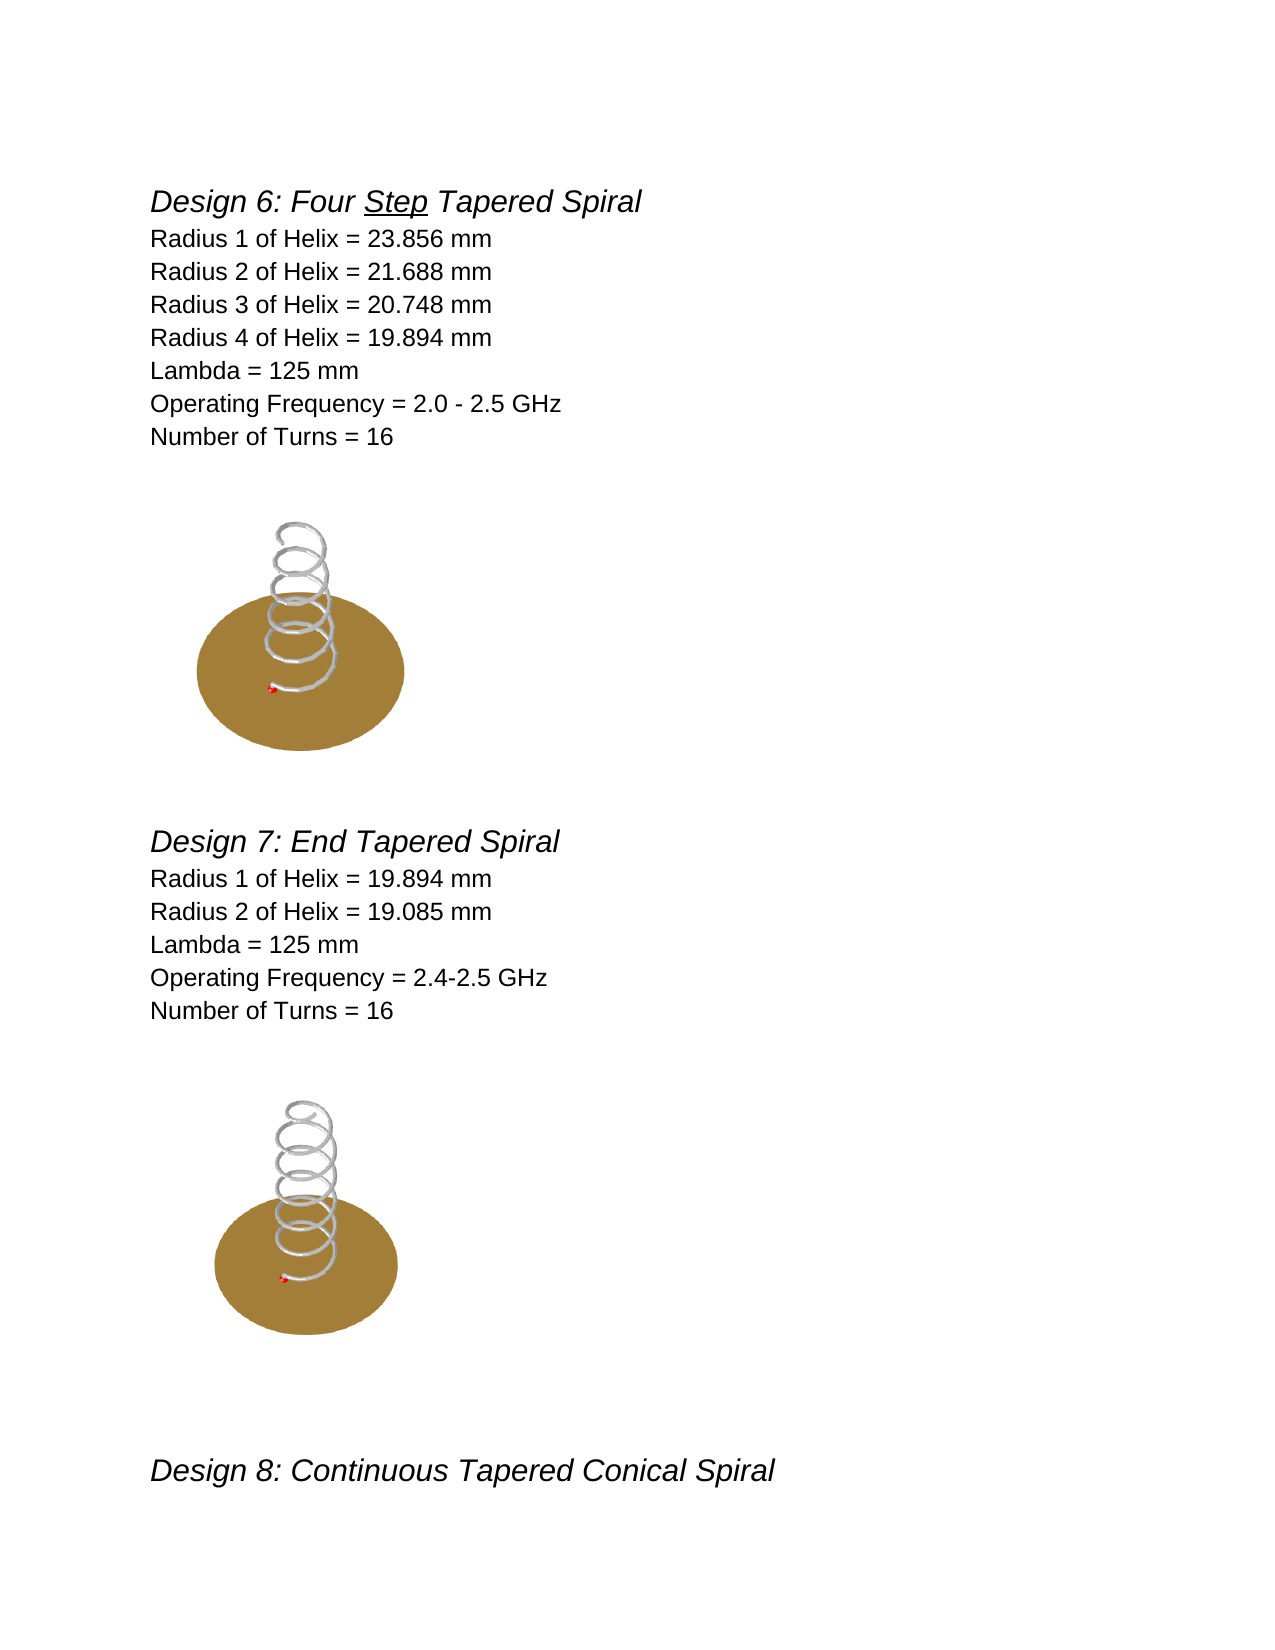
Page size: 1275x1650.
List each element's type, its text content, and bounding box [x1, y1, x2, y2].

text Number of Turns = 16 [150, 422, 1125, 451]
text Radius 1 of Helix = 19.894 mm [150, 864, 1125, 893]
text Number of Turns = 16 [150, 996, 1125, 1025]
picture [150, 1062, 462, 1374]
text Operating Frequency = 2.0 - 2.5 GHz [150, 389, 1125, 418]
text Lambda = 125 mm [150, 356, 1125, 385]
text Radius 1 of Helix = 23.856 mm [150, 224, 1125, 253]
text Design 7: End Tapered Spiral [150, 823, 1125, 859]
text Radius 3 of Helix = 20.748 mm [150, 290, 1125, 319]
picture [150, 488, 448, 786]
text Radius 2 of Helix = 21.688 mm [150, 257, 1125, 286]
text Lambda = 125 mm [150, 930, 1125, 959]
text Radius 2 of Helix = 19.085 mm [150, 897, 1125, 926]
text Radius 4 of Helix = 19.894 mm [150, 323, 1125, 352]
text Design 6: Four Step Tapered Spiral [150, 183, 1125, 219]
text Design 8: Continuous Tapered Conical Spiral [150, 1452, 1125, 1488]
text Operating Frequency = 2.4-2.5 GHz [150, 963, 1125, 992]
